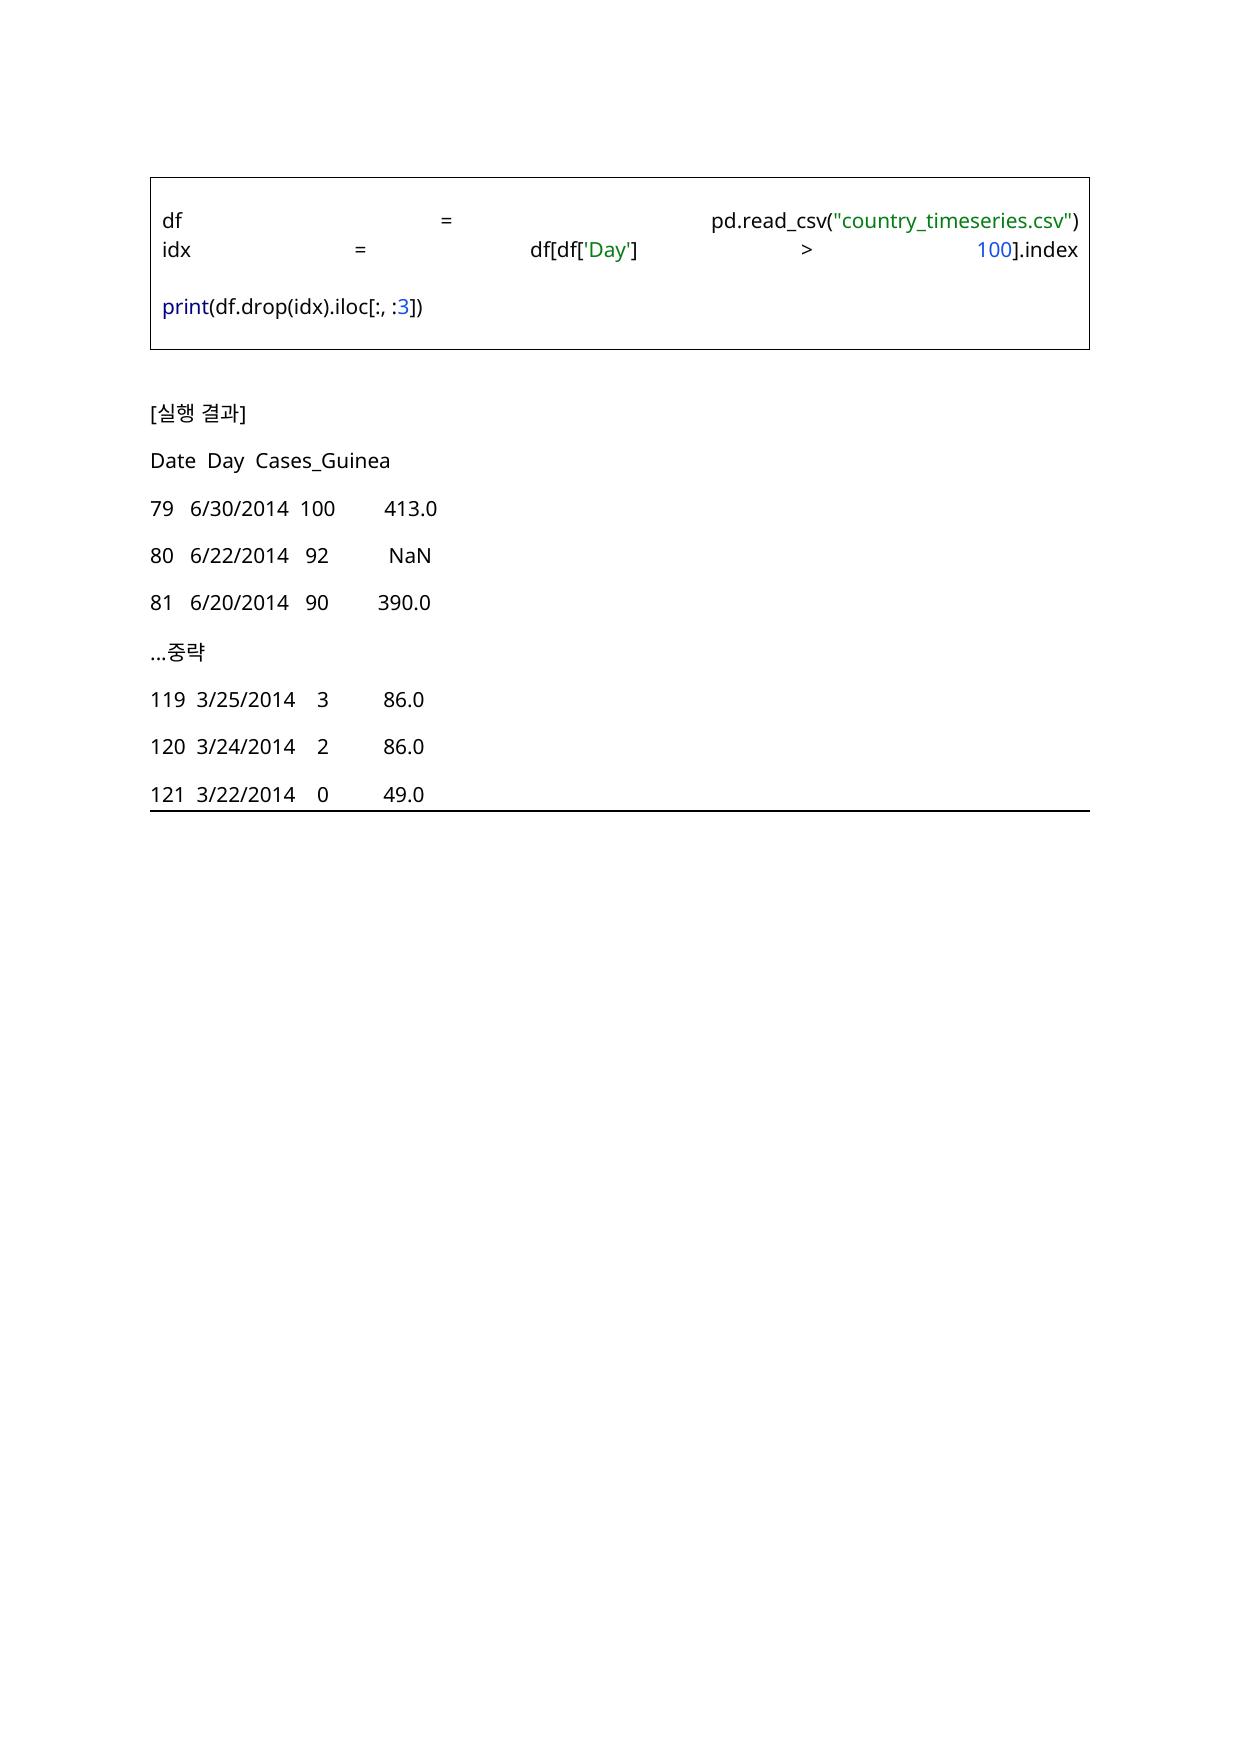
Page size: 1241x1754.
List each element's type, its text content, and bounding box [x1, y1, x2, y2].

text [실행 결과] [150, 397, 1090, 427]
text Date Day Cases_Guinea [150, 447, 1090, 475]
text 120 3/24/2014 2 86.0 [150, 732, 1090, 761]
text 79 6/30/2014 100 413.0 [150, 494, 1090, 522]
text 80 6/22/2014 92 NaN [150, 541, 1090, 569]
text ...중략 [150, 636, 1090, 666]
text 81 6/20/2014 90 390.0 [150, 588, 1090, 617]
text 119 3/25/2014 3 86.0 [150, 685, 1090, 713]
text 121 3/22/2014 0 49.0 [150, 780, 1090, 810]
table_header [151, 178, 1089, 349]
